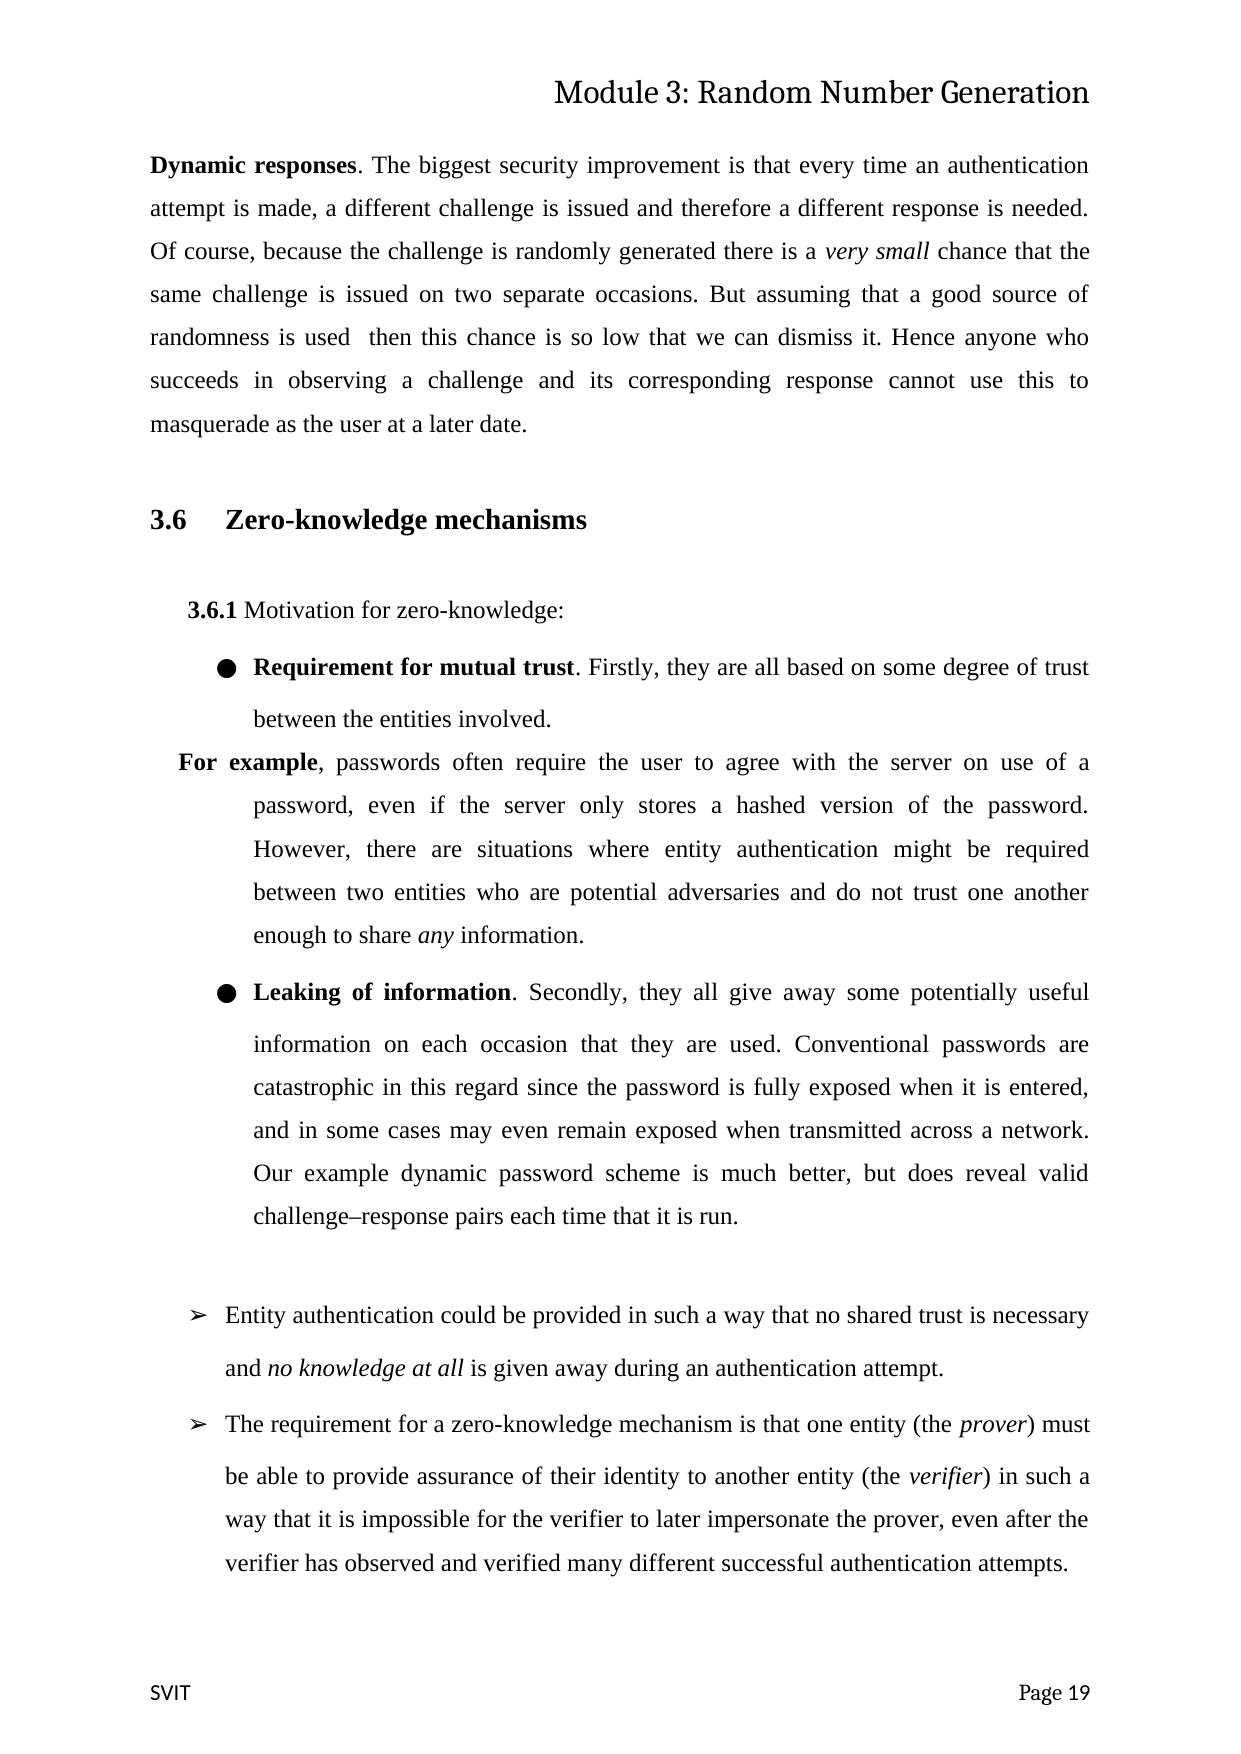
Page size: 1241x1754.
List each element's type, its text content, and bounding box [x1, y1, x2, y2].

list Zero-knowledge mechanisms [150, 502, 1090, 536]
text For example, passwords often require the user to agree with the server on use of a password, even if the server only stores a hashed version of the password. However, there are situations where entity authentication might be required between two entities who are potential adversaries and do not trust one another enough to share any information. [178, 747, 1090, 949]
list The requirement for a zero-knowledge mechanism is that one entity (the prover) must be able to provide assurance of their identity to another entity (the verifier) in such a way that it is impossible for the verifier to later impersonate the prover, even after the verifier has observed and verified many different successful authentication attempts. [187, 1396, 1090, 1576]
list Entity authentication could be provided in such a way that no shared trust is necessary and no knowledge at all is given away during an authentication attempt. [187, 1287, 1090, 1381]
text 3.6.1 Motivation for zero-knowledge: [150, 596, 1090, 624]
list Requirement for mutual trust. Firstly, they are all based on some degree of trust between the entities involved. [216, 639, 1090, 733]
text Dynamic responses. The biggest security improvement is that every time an authentication attempt is made, a different challenge is issued and therefore a different response is needed. Of course, because the challenge is randomly generated there is a very small chance that the same challenge is issued on two separate occasions. But assuming that a good source of randomness is used then this chance is so low that we can dismiss it. Hence anyone who succeeds in observing a challenge and its corresponding response cannot use this to masquerade as the user at a later date. [150, 150, 1090, 437]
list Leaking of information. Secondly, they all give away some potentially useful information on each occasion that they are used. Conventional passwords are catastrophic in this regard since the password is fully exposed when it is entered, and in some cases may even remain exposed when transmitted across a network. Our example dynamic password scheme is much better, but does reveal valid challenge–response pairs each time that it is run. [216, 963, 1090, 1230]
